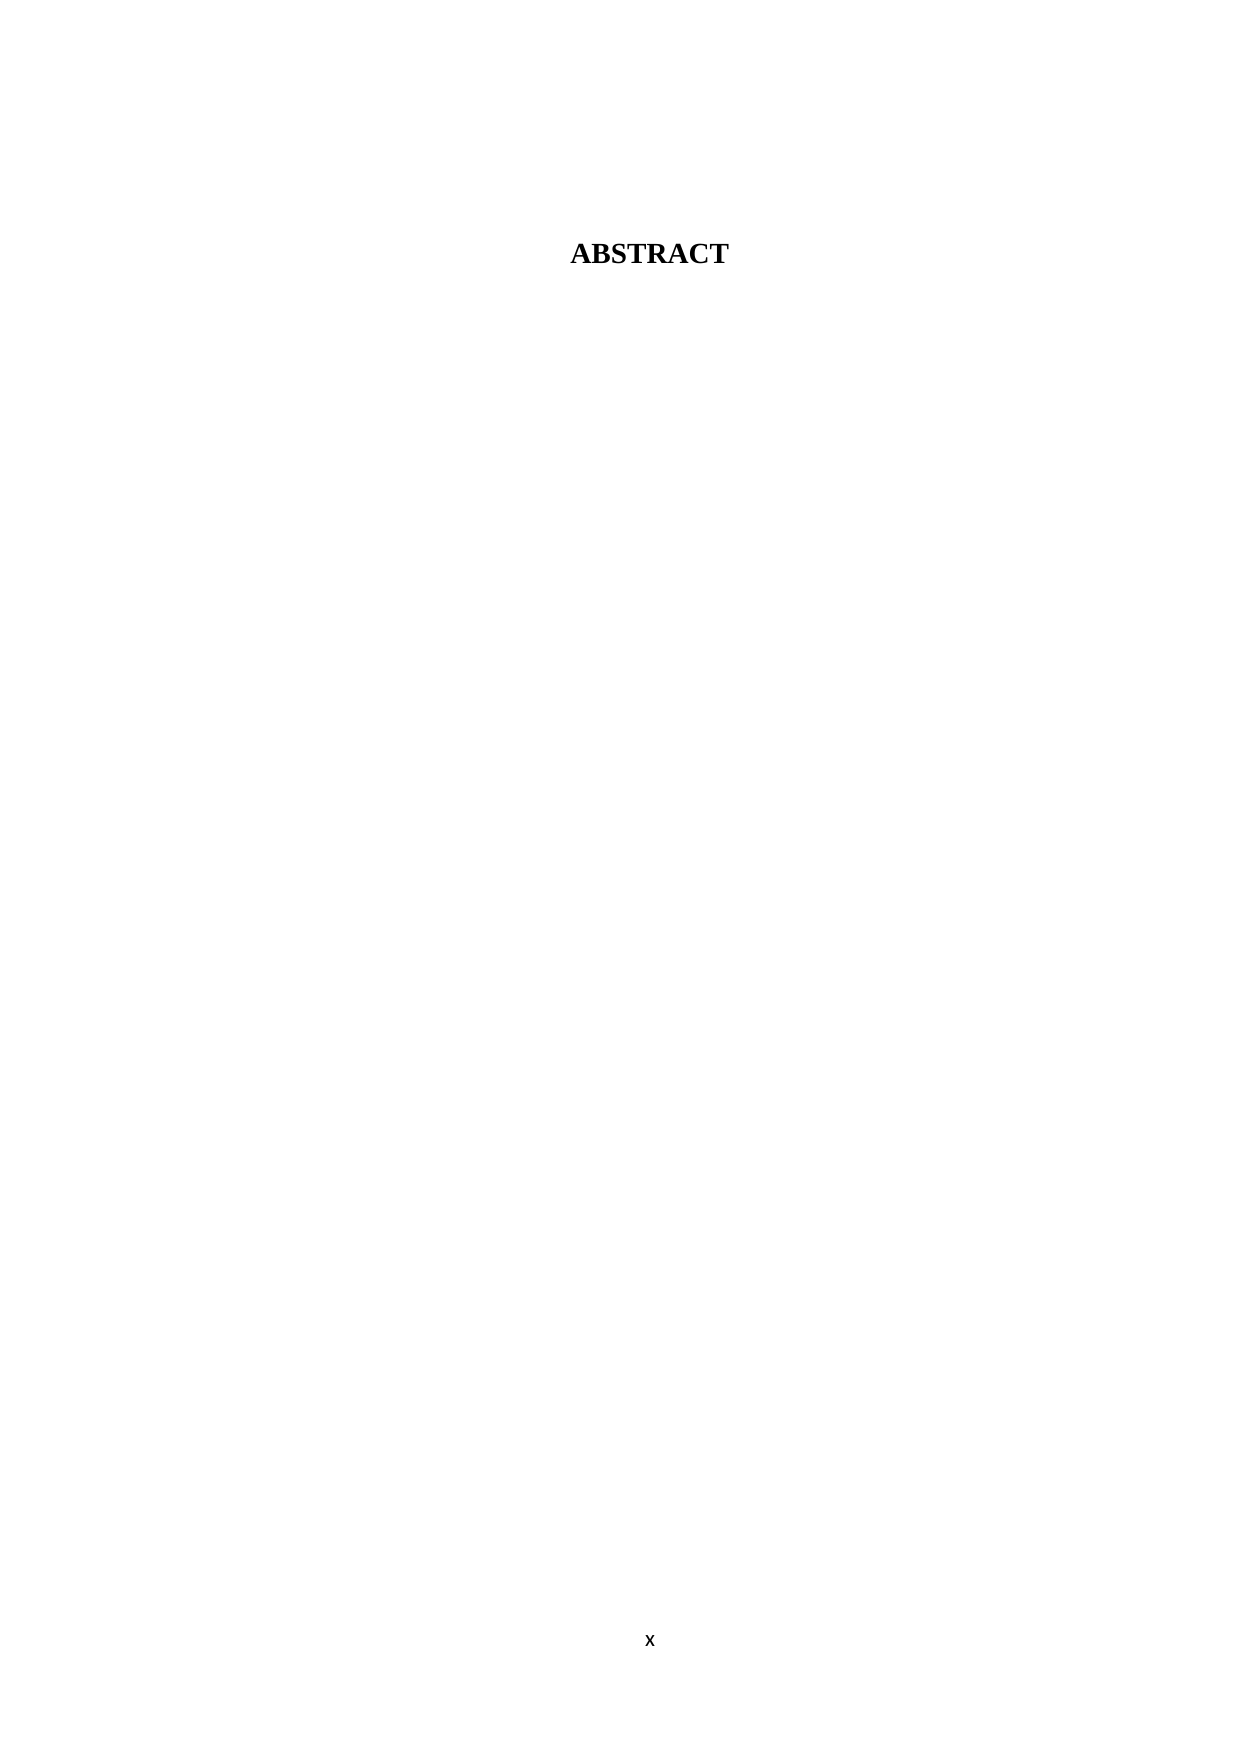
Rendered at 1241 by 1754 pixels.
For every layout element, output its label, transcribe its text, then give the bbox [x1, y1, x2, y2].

subtitle ABSTRACT [236, 236, 1063, 270]
